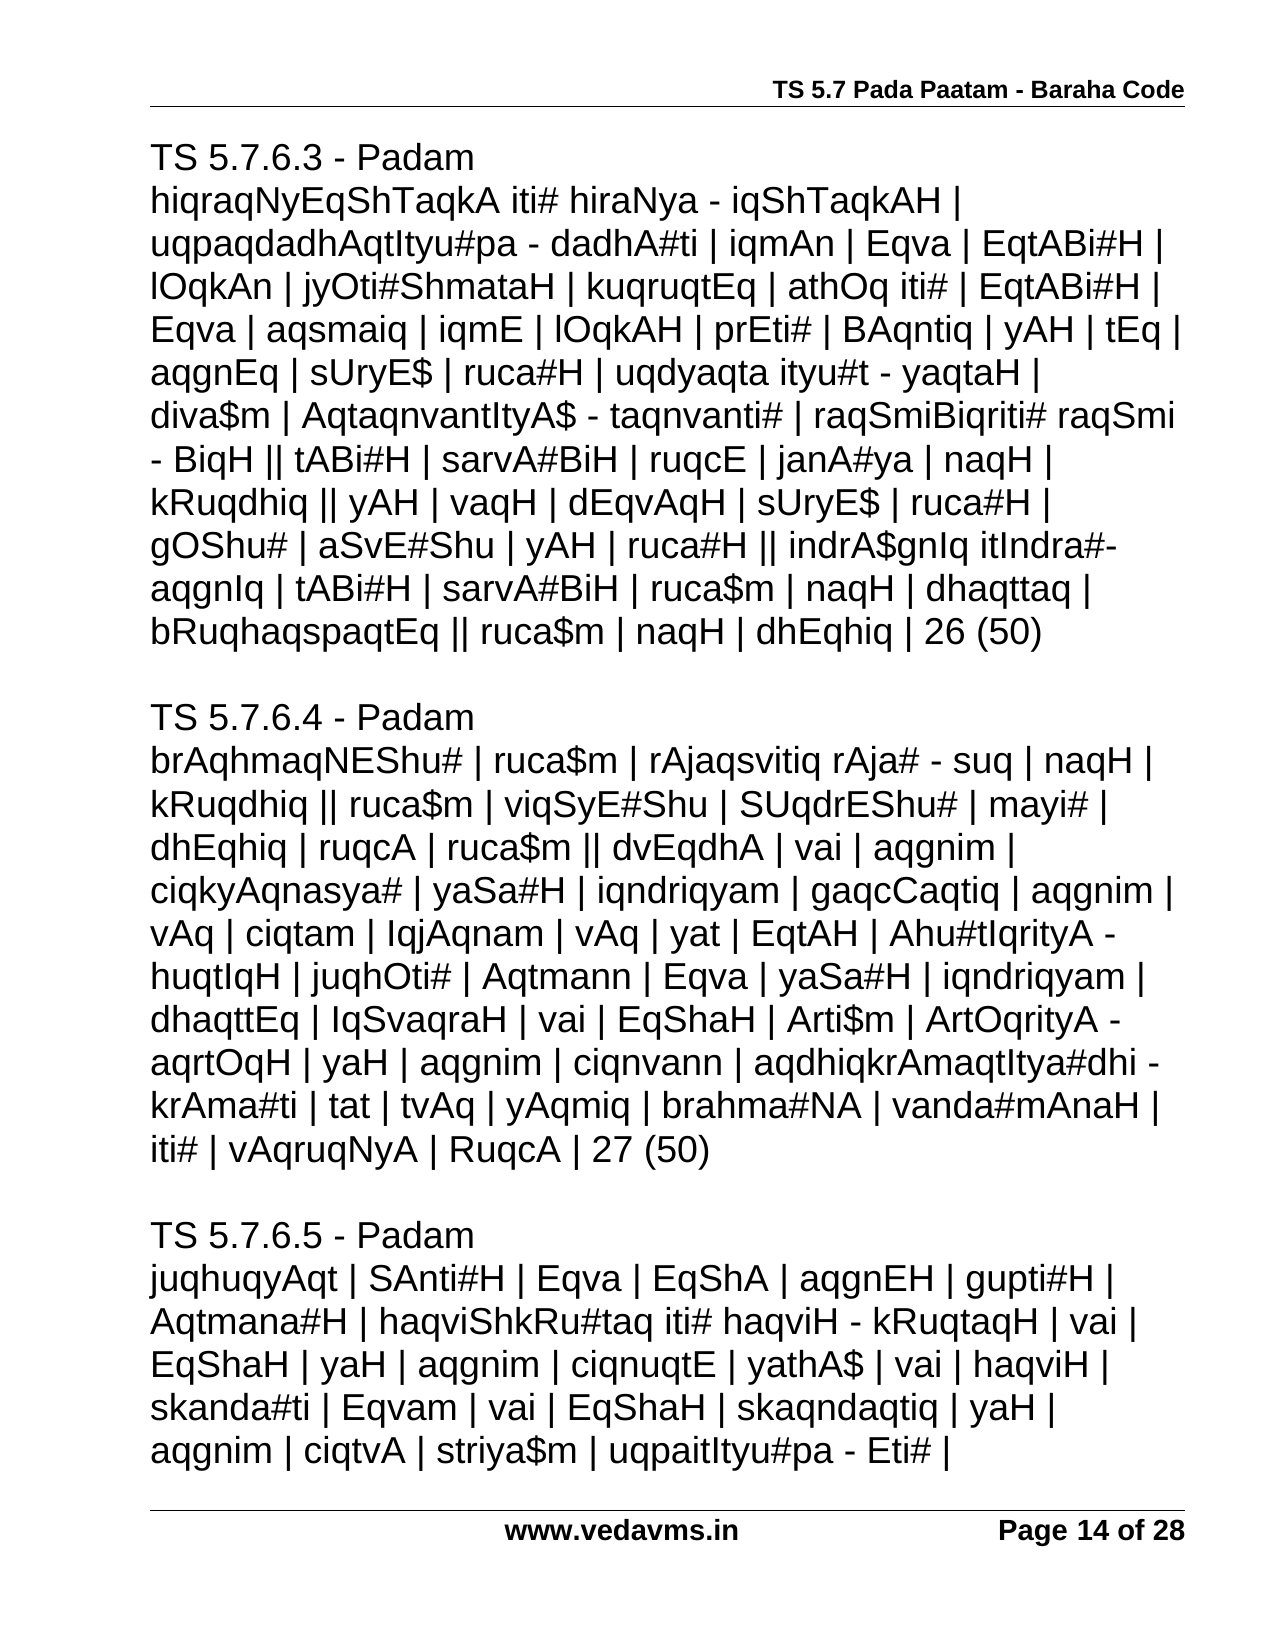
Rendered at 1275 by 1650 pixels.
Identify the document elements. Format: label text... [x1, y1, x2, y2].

text TS 5.7.6.4 - Padam [150, 696, 1185, 739]
text brAqhmaqNEShu# | ruca$m | rAjaqsvitiq rAja# - suq | naqH | kRuqdhiq || ruca$m | viqSyE#Shu | SUqdrEShu# | mayi# | dhEqhiq | ruqcA | ruca$m || dvEqdhA | vai | aqgnim | ciqkyAqnasya# | yaSa#H | iqndriqyam | gaqcCaqtiq | aqgnim | vAq | ciqtam | IqjAqnam | vAq | yat | EqtAH | Ahu#tIqrityA - huqtIqH | juqhOti# | Aqtmann | Eqva | yaSa#H | iqndriqyam | dhaqttEq | IqSvaqraH | vai | EqShaH | Arti$m | ArtOqrityA - aqrtOqH | yaH | aqgnim | ciqnvann | aqdhiqkrAmaqtItya#dhi - krAma#ti | tat | tvAq | yAqmiq | brahma#NA | vanda#mAnaH | iti# | vAqruqNyA | RuqcA | 27 (50) [150, 739, 1185, 1170]
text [150, 1256, 1185, 1472]
text TS 5.7.6.3 - Padam [150, 135, 1185, 178]
text TS 5.7.6.5 - Padam [150, 1213, 1185, 1256]
text hiqraqNyEqShTaqkA iti# hiraNya - iqShTaqkAH | uqpaqdadhAqtItyu#pa - dadhA#ti | iqmAn | Eqva | EqtABi#H | lOqkAn | jyOti#ShmataH | kuqruqtEq | athOq iti# | EqtABi#H | Eqva | aqsmaiq | iqmE | lOqkAH | prEti# | BAqntiq | yAH | tEq | aqgnEq | sUryE$ | ruca#H | uqdyaqta ityu#t - yaqtaH | diva$m | AqtaqnvantItyA$ - taqnvanti# | raqSmiBiqriti# raqSmi - BiqH || tABi#H | sarvA#BiH | ruqcE | janA#ya | naqH | kRuqdhiq || yAH | vaqH | dEqvAqH | sUryE$ | ruca#H | gOShu# | aSvE#Shu | yAH | ruca#H || indrA$gnIq itIndra#-aqgnIq | tABi#H | sarvA#BiH | ruca$m | naqH | dhaqttaq | bRuqhaqspaqtEq || ruca$m | naqH | dhEqhiq | 26 (50) [150, 178, 1185, 652]
